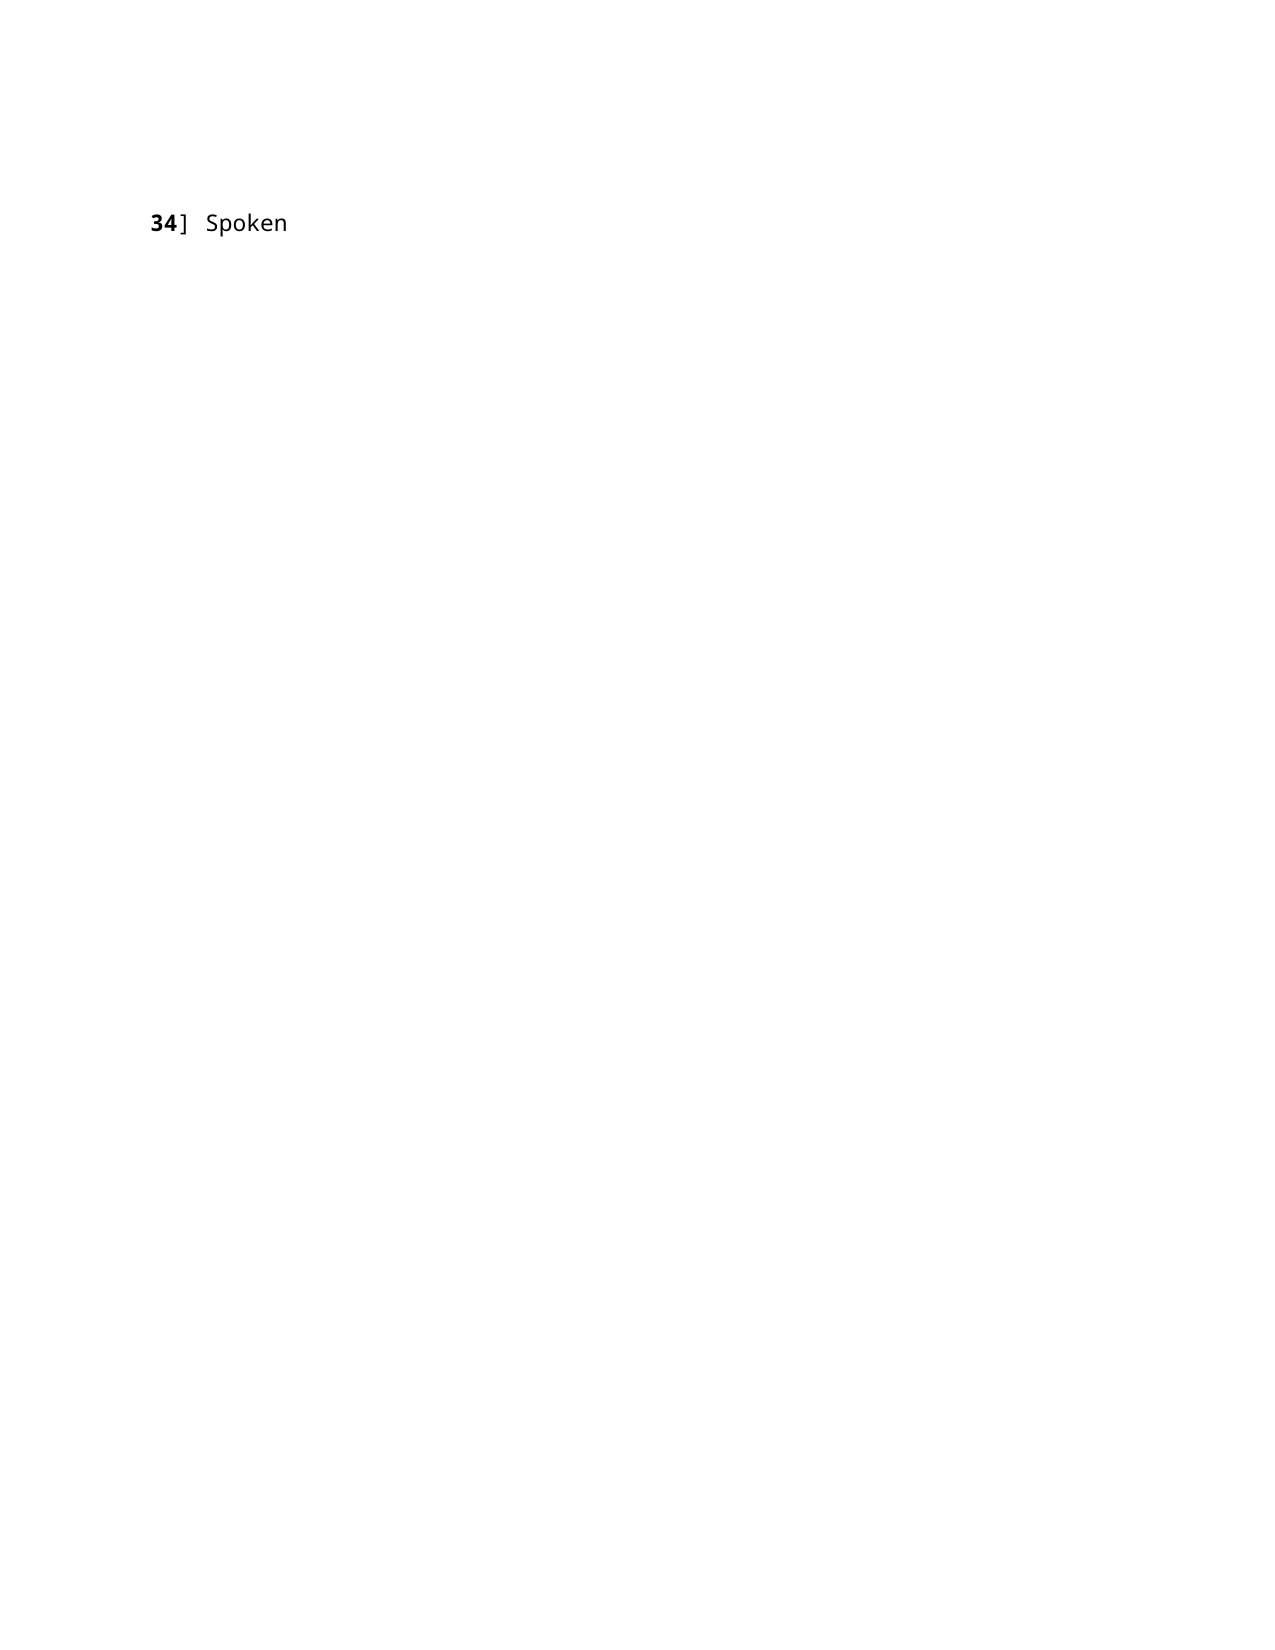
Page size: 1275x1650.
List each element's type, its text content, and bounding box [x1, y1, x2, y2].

text 34] Spoken [150, 207, 1125, 238]
